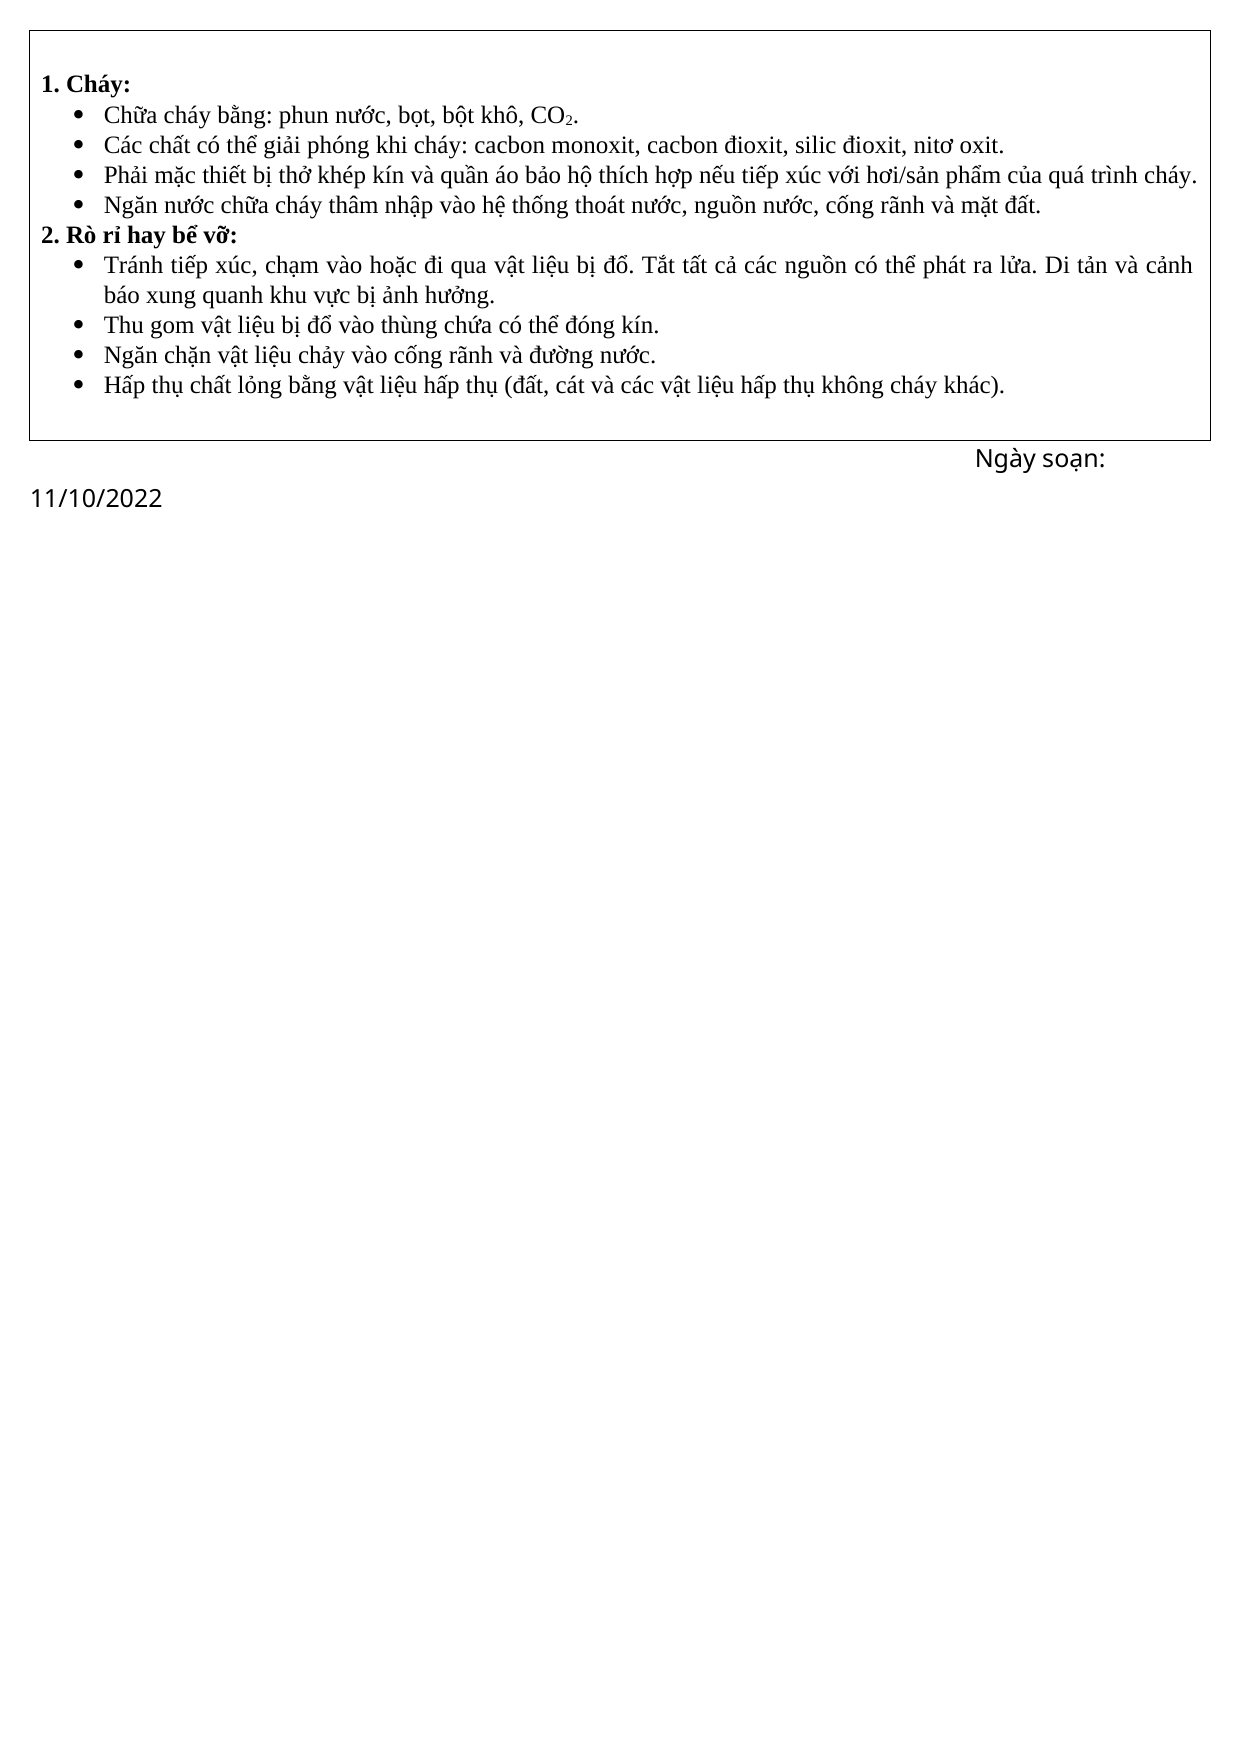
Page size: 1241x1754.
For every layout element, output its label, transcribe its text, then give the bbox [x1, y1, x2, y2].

table_cell 1. Cháy: Chữa cháy bằng: phun nước, bọt, bột khô, CO2. Các chất có thể giải phóng khi cháy: cacbon monoxit, cacbon đioxit, silic đioxit, nitơ oxit. Phải mặc thiết bị thở khép kín và quần áo bảo hộ thích hợp nếu tiếp xúc với hơi/sản phẩm của quá trình cháy. Ngăn nước chữa cháy thâm nhập vào hệ thống thoát nước, nguồn nước, cống rãnh và mặt đất. 2. Rò rỉ hay bể vỡ: Tránh tiếp xúc, chạm vào hoặc đi qua vật liệu bị đổ. Tắt tất cả các nguồn có thể phát ra lửa. Di tản và cảnh báo xung quanh khu vực bị ảnh hưởng. Thu gom vật liệu bị đổ vào thùng chứa có thể đóng kín. Ngăn chặn vật liệu chảy vào cống rãnh và đường nước. Hấp thụ chất lỏng bằng vật liệu hấp thụ (đất, cát và các vật liệu hấp thụ không cháy khác). [30, 31, 1210, 440]
text Ngày soạn: 11/10/2022 [29, 441, 1211, 514]
